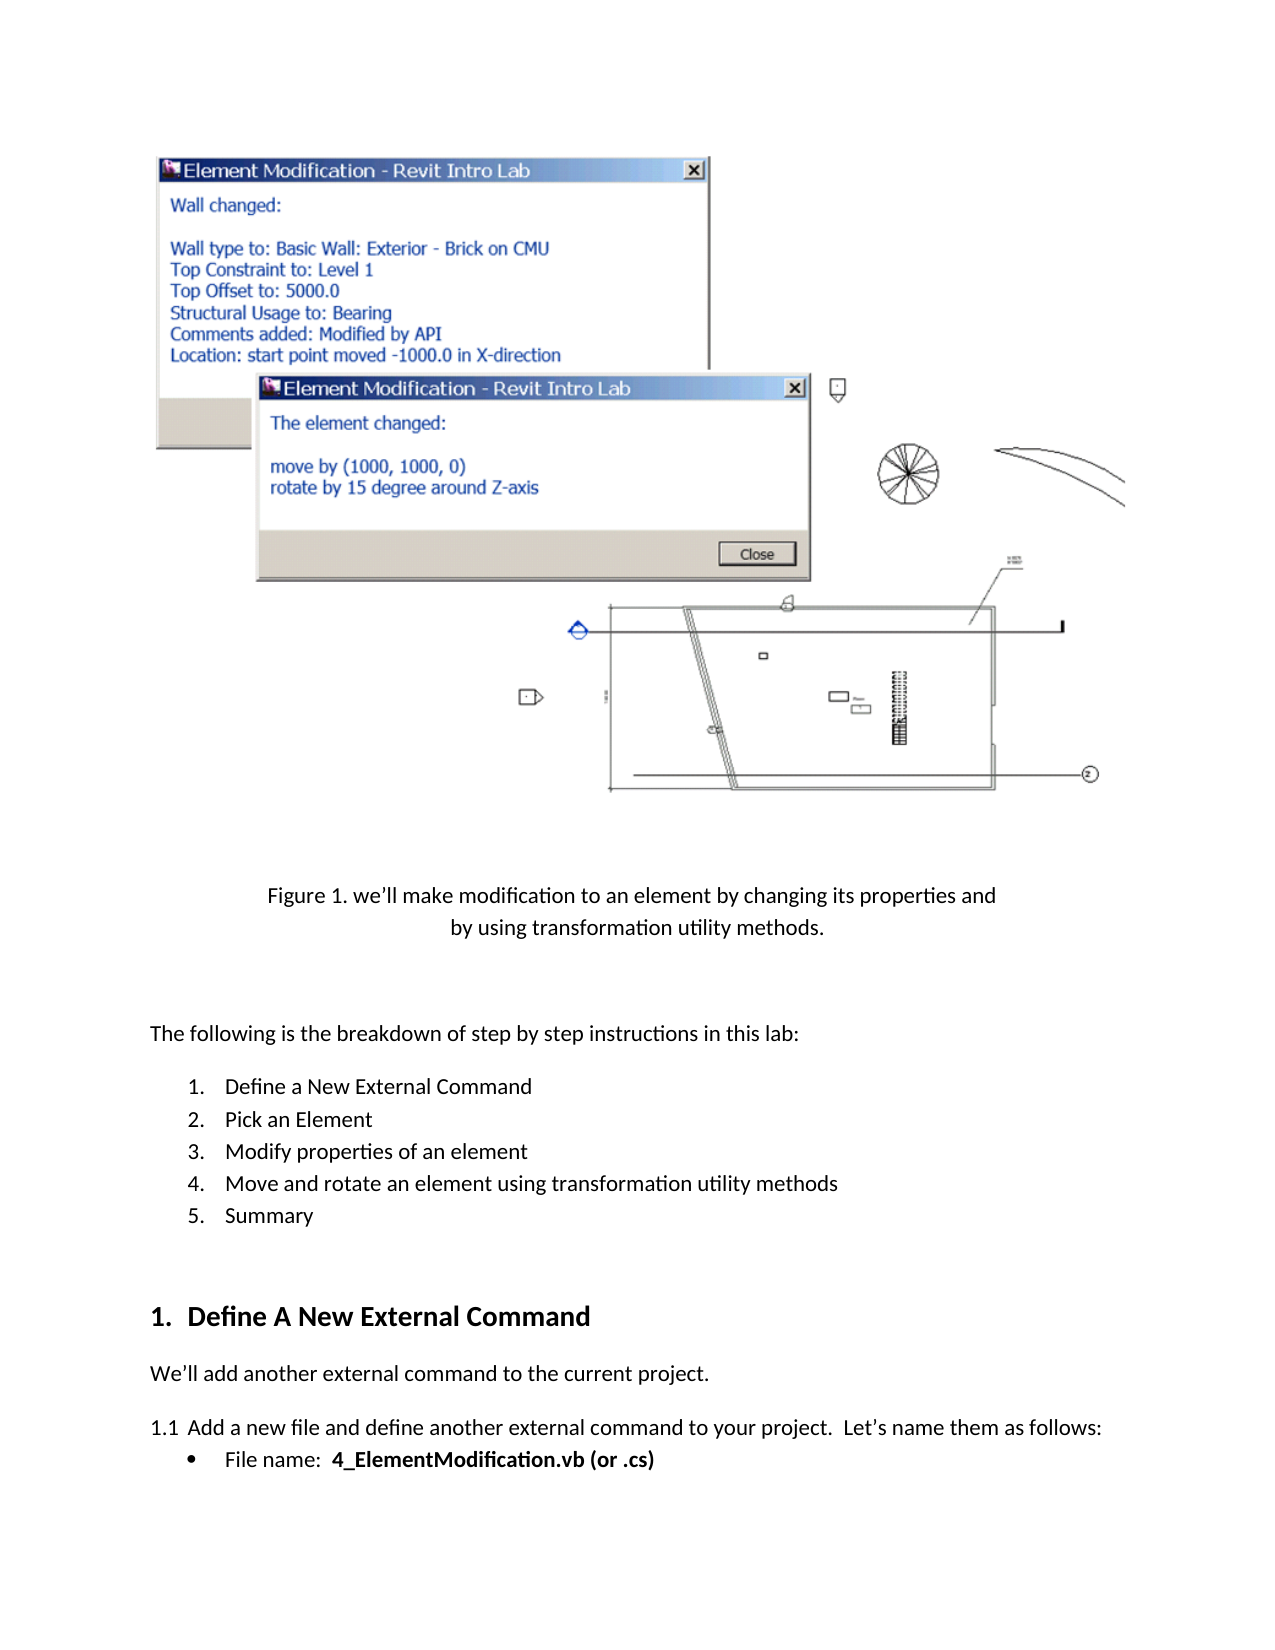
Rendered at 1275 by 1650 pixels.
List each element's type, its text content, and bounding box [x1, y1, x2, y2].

list Move and rotate an element using transformation utility methods [187, 1169, 1125, 1197]
list Pick an Element [187, 1105, 1125, 1133]
list Define a New External Command [187, 1072, 1125, 1101]
text Figure 1. we’ll make modification to an element by changing its properties and by using transformation utility methods. [150, 881, 1125, 941]
list File name: 4_ElementModification.vb (or .cs) [187, 1445, 1125, 1473]
list Modify properties of an element [187, 1137, 1125, 1165]
list Add a new file and define another external command to your project. Let’s name them as follows: [150, 1413, 1125, 1441]
picture [150, 150, 1125, 804]
list Define A New External Command [150, 1298, 1125, 1333]
list Summary [187, 1201, 1125, 1229]
text The following is the breakdown of step by step instructions in this lab: [150, 1019, 1125, 1047]
text We’ll add another external command to the current project. [150, 1359, 1125, 1388]
